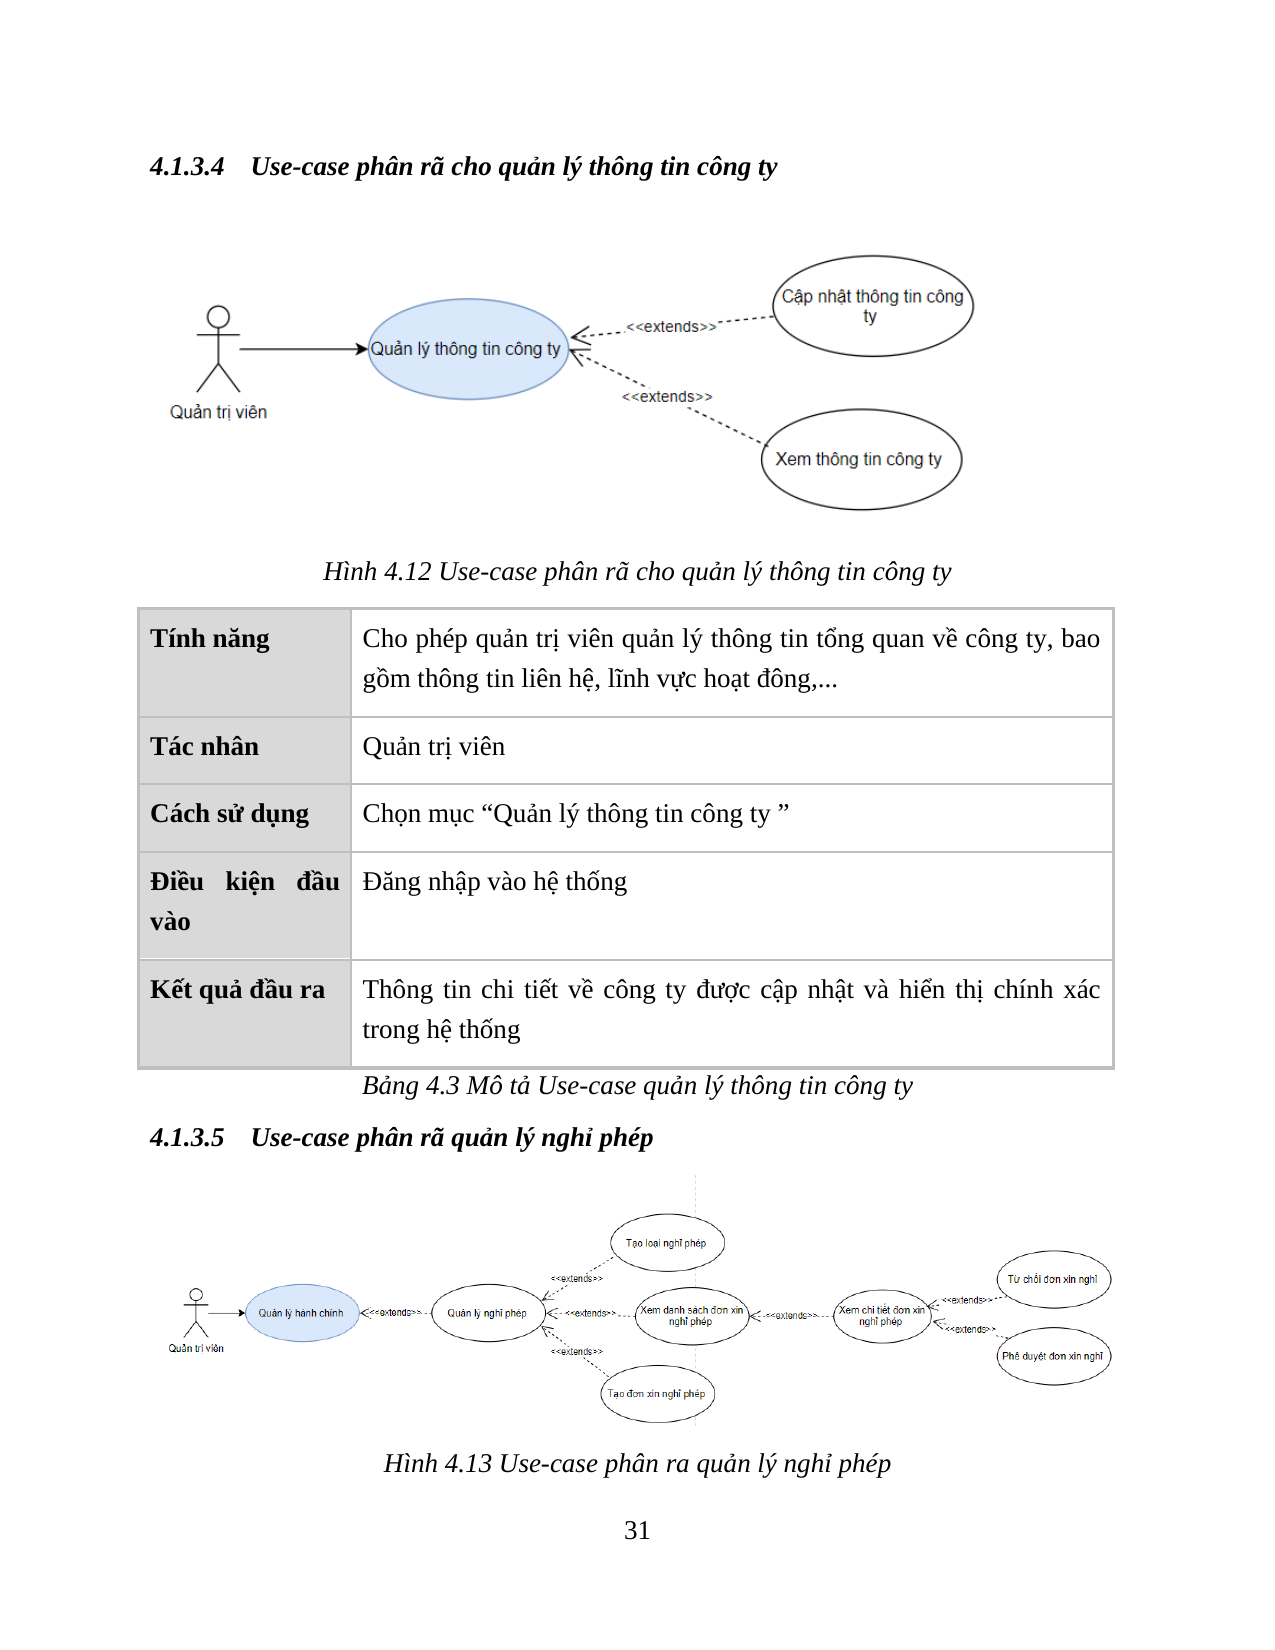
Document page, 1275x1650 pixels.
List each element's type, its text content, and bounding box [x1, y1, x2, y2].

table_cell Tác nhân [140, 718, 350, 783]
table_cell Kết quả đầu ra [140, 961, 350, 1066]
table_header Cho phép quản trị viên quản lý thông tin tổng quan về công ty, bao gồm thông tin liên hệ, lĩnh vực hoạt đông,... [352, 610, 1112, 716]
table_header Tính năng [140, 610, 350, 716]
table_cell Cách sử dụng [140, 785, 350, 851]
table_cell Thông tin chi tiết về công ty được cập nhật và hiển thị chính xác trong hệ thống [352, 961, 1112, 1066]
picture [150, 202, 1004, 533]
table_cell Điều kiện đầu vào [140, 853, 350, 958]
table_cell Quản trị viên [352, 718, 1112, 783]
subtitle Use-case phân rã cho quản lý thông tin công ty [150, 150, 1125, 181]
picture [150, 1174, 1125, 1426]
subtitle Use-case phân rã quản lý nghỉ phép [150, 1121, 1125, 1153]
table_cell Chọn mục “Quản lý thông tin công ty ” [352, 785, 1112, 851]
table_cell Đăng nhập vào hệ thống [352, 853, 1112, 958]
